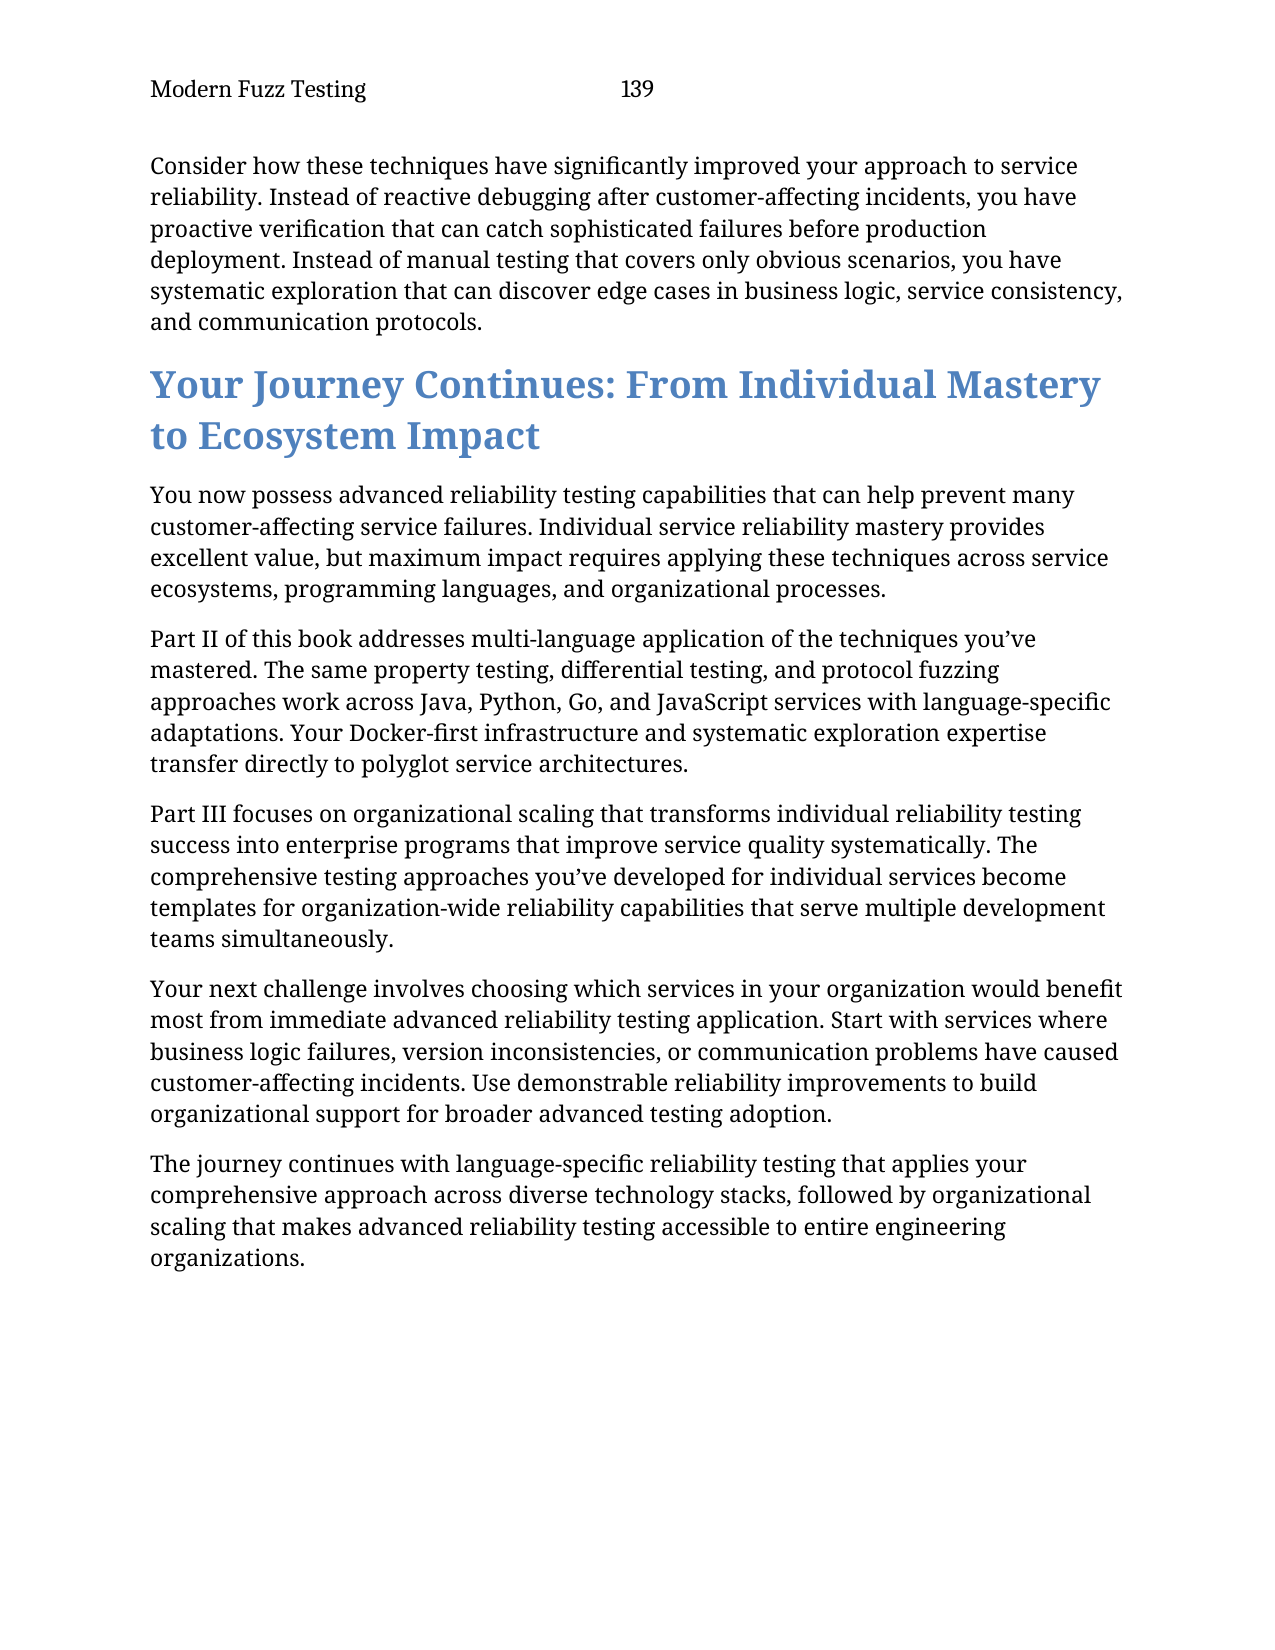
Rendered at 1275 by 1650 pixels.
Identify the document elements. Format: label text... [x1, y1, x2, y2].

text Part III focuses on organizational scaling that transforms individual reliability testing success into enterprise programs that improve service quality systematically. The comprehensive testing approaches you’ve developed for individual services become templates for organization-wide reliability capabilities that serve multiple development teams simultaneously. [150, 798, 1125, 954]
subtitle Your Journey Continues: From Individual Mastery to Ecosystem Impact [150, 358, 1125, 460]
text Your next challenge involves choosing which services in your organization would benefit most from immediate advanced reliability testing application. Start with services where business logic failures, version inconsistencies, or communication problems have caused customer-affecting incidents. Use demonstrable reliability improvements to build organizational support for broader advanced testing adoption. [150, 973, 1125, 1129]
text Part II of this book addresses multi-language application of the techniques you’ve mastered. The same property testing, differential testing, and protocol fuzzing approaches work across Java, Python, Go, and JavaScript services with language-specific adaptations. Your Docker-first infrastructure and systematic exploration expertise transfer directly to polyglot service architectures. [150, 623, 1125, 779]
text You now possess advanced reliability testing capabilities that can help prevent many customer-affecting service failures. Individual service reliability mastery provides excellent value, but maximum impact requires applying these techniques across service ecosystems, programming languages, and organizational processes. [150, 479, 1125, 604]
text The journey continues with language-specific reliability testing that applies your comprehensive approach across diverse technology stacks, followed by organizational scaling that makes advanced reliability testing accessible to entire engineering organizations. [150, 1148, 1125, 1273]
